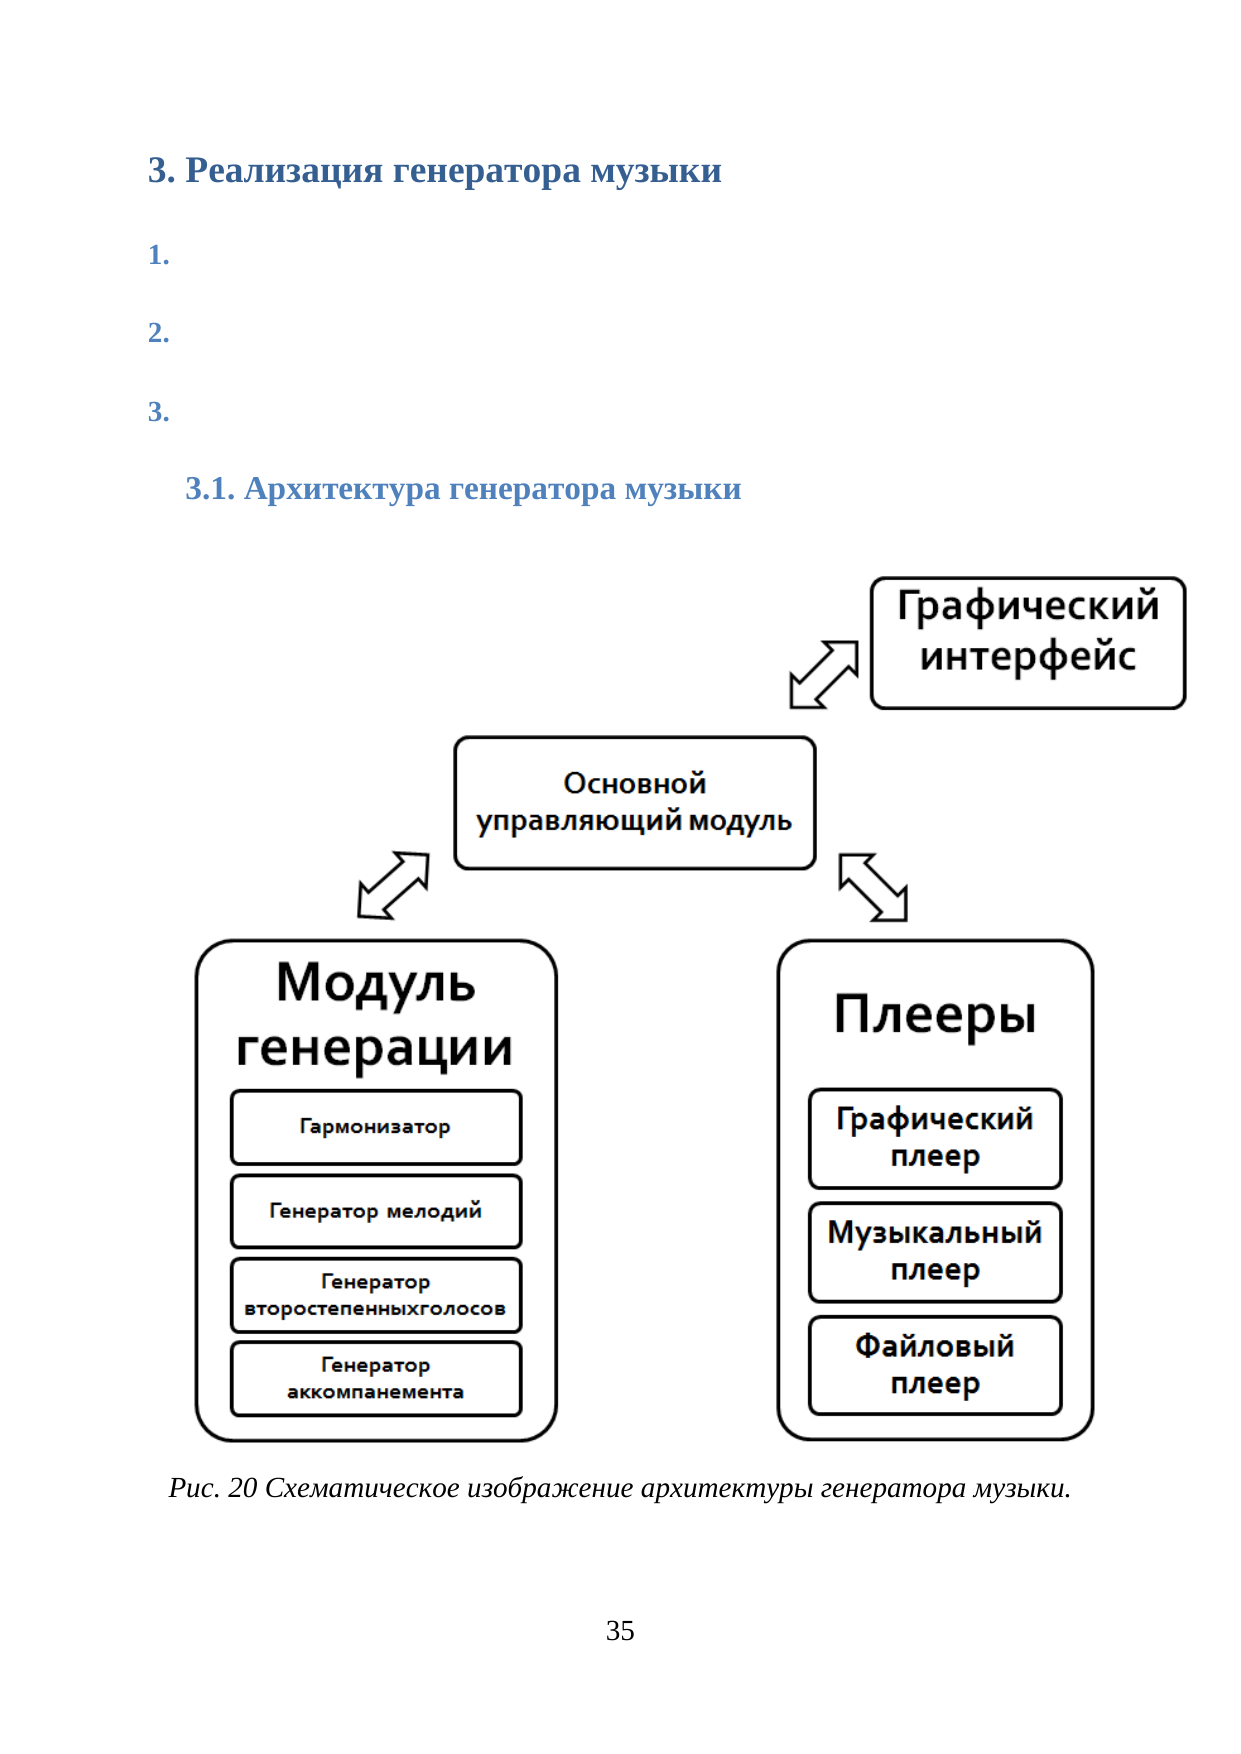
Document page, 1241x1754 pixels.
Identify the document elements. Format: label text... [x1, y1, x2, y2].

subtitle Архитектура генератора музыки [185, 468, 1092, 507]
subtitle Реализация генератора музыки [148, 148, 1092, 191]
picture [177, 576, 1188, 1454]
text Рис. 20 Схематическое изображение архитектуры генератора музыки. [148, 1470, 1092, 1504]
